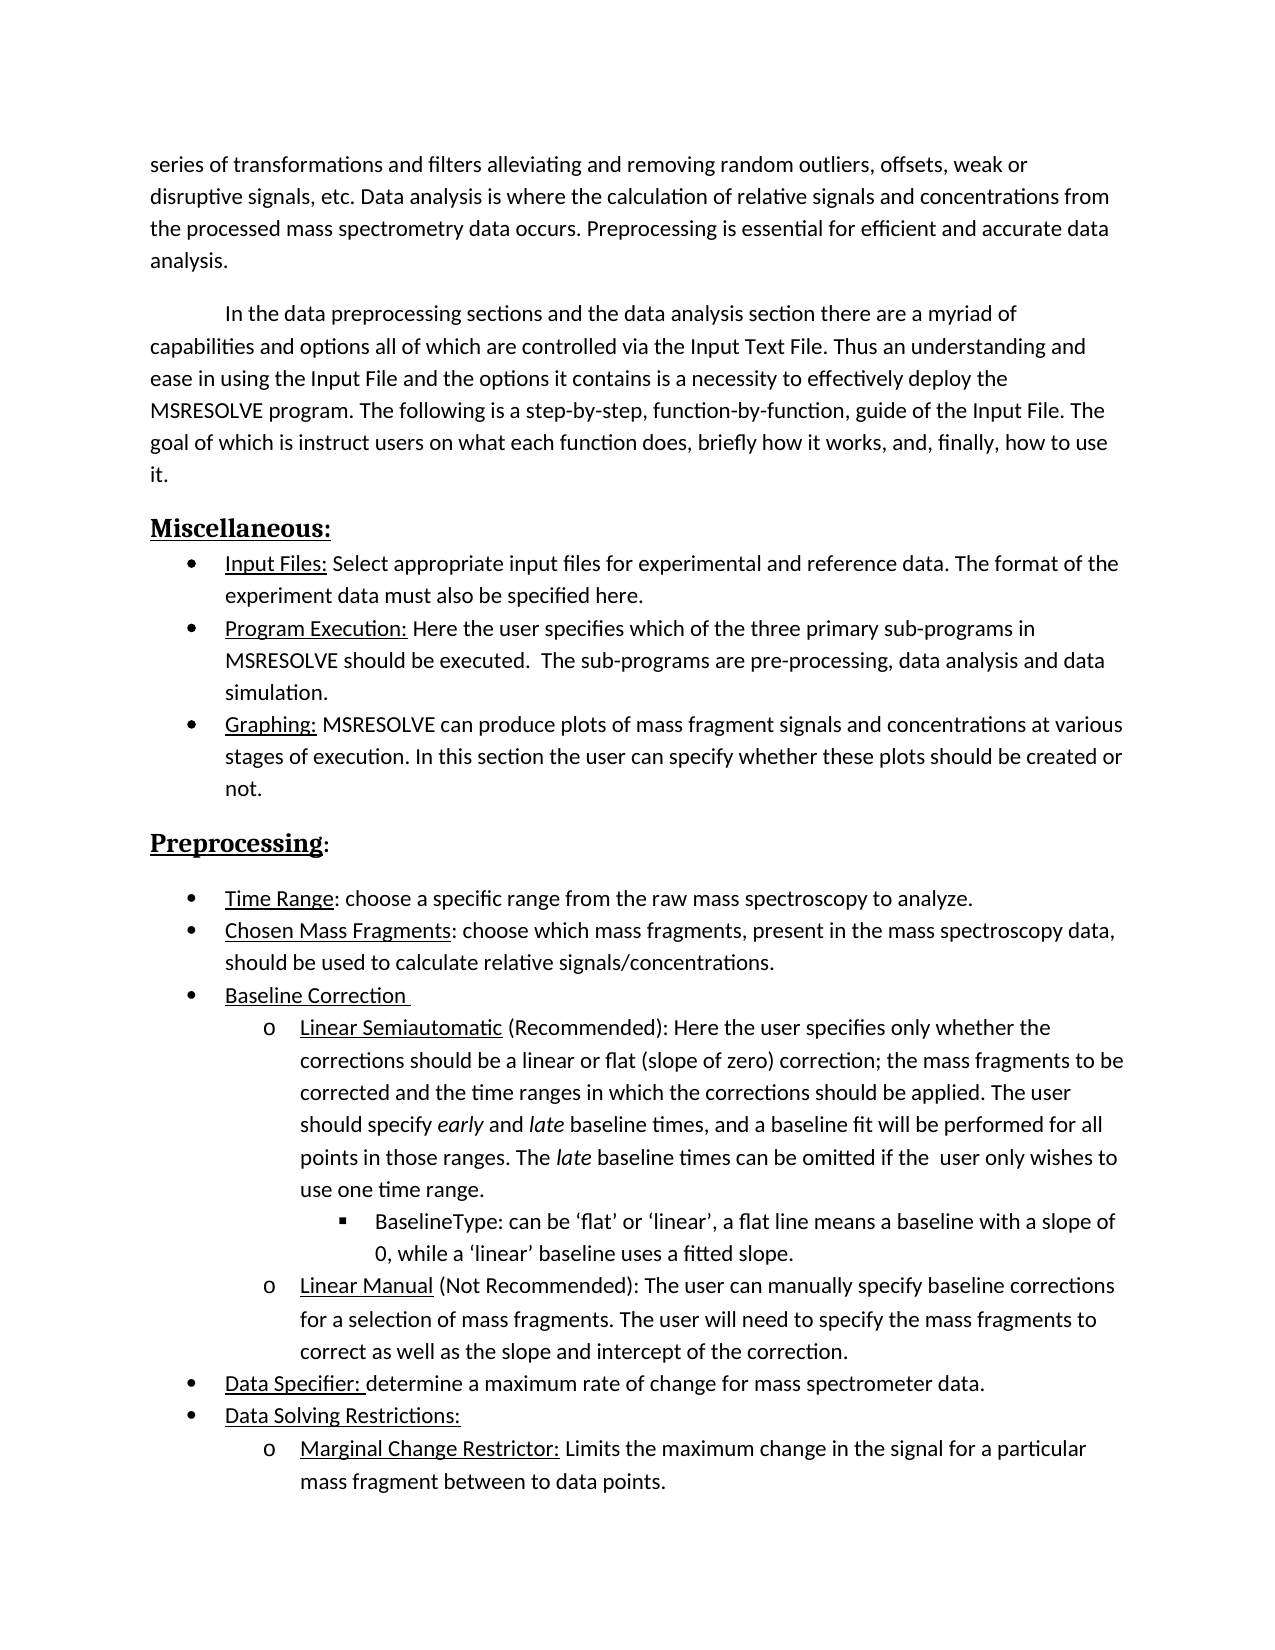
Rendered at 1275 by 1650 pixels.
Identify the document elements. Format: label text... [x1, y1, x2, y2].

list Graphing: MSRESOLVE can produce plots of mass fragment signals and concentrations at various stages of execution. In this section the user can specify whether these plots should be created or not. [187, 710, 1125, 803]
list Program Execution: Here the user specifies which of the three primary sub-programs in MSRESOLVE should be executed. The sub-programs are pre-processing, data analysis and data simulation. [187, 614, 1125, 706]
list Time Range: choose a specific range from the raw mass spectroscopy to analyze. [187, 884, 1125, 912]
list BaselineType: can be ‘flat’ or ‘linear’, a flat line means a baseline with a slope of 0, while a ‘linear’ baseline uses a fitted slope. [337, 1207, 1125, 1267]
text In the data preprocessing sections and the data analysis section there are a myriad of capabilities and options all of which are controlled via the Input Text File. Thus an understanding and ease in using the Input File and the options it contains is a necessity to effectively deploy the MSRESOLVE program. The following is a step-by-step, function-by-function, guide of the Input File. The goal of which is instruct users on what each function does, briefly how it works, and, finally, how to use it. [150, 299, 1125, 488]
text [150, 150, 1125, 274]
list Linear Manual (Not Recommended): The user can manually specify baseline corrections for a selection of mass fragments. The user will need to specify the mass fragments to correct as well as the slope and intercept of the correction. [262, 1272, 1125, 1365]
list Linear Semiautomatic (Recommended): Here the user specifies only whether the corrections should be a linear or flat (slope of zero) correction; the mass fragments to be corrected and the time ranges in which the corrections should be applied. The user should specify early and late baseline times, and a baseline fit will be performed for all points in those ranges. The late baseline times can be omitted if the user only wishes to use one time range. [262, 1013, 1125, 1203]
list Marginal Change Restrictor: Limits the maximum change in the signal for a particular mass fragment between to data points. [262, 1434, 1125, 1495]
subtitle Miscellaneous: [150, 513, 1125, 545]
text Preprocessing: [150, 828, 1125, 859]
list Baseline Correction [187, 981, 1125, 1009]
list Chosen Mass Fragments: choose which mass fragments, present in the mass spectroscopy data, should be used to calculate relative signals/concentrations. [187, 916, 1125, 977]
list Data Specifier: determine a maximum rate of change for mass spectrometer data. [187, 1369, 1125, 1397]
list Input Files: Select appropriate input files for experimental and reference data. The format of the experiment data must also be specified here. [187, 549, 1125, 609]
list Data Solving Restrictions: [187, 1401, 1125, 1429]
